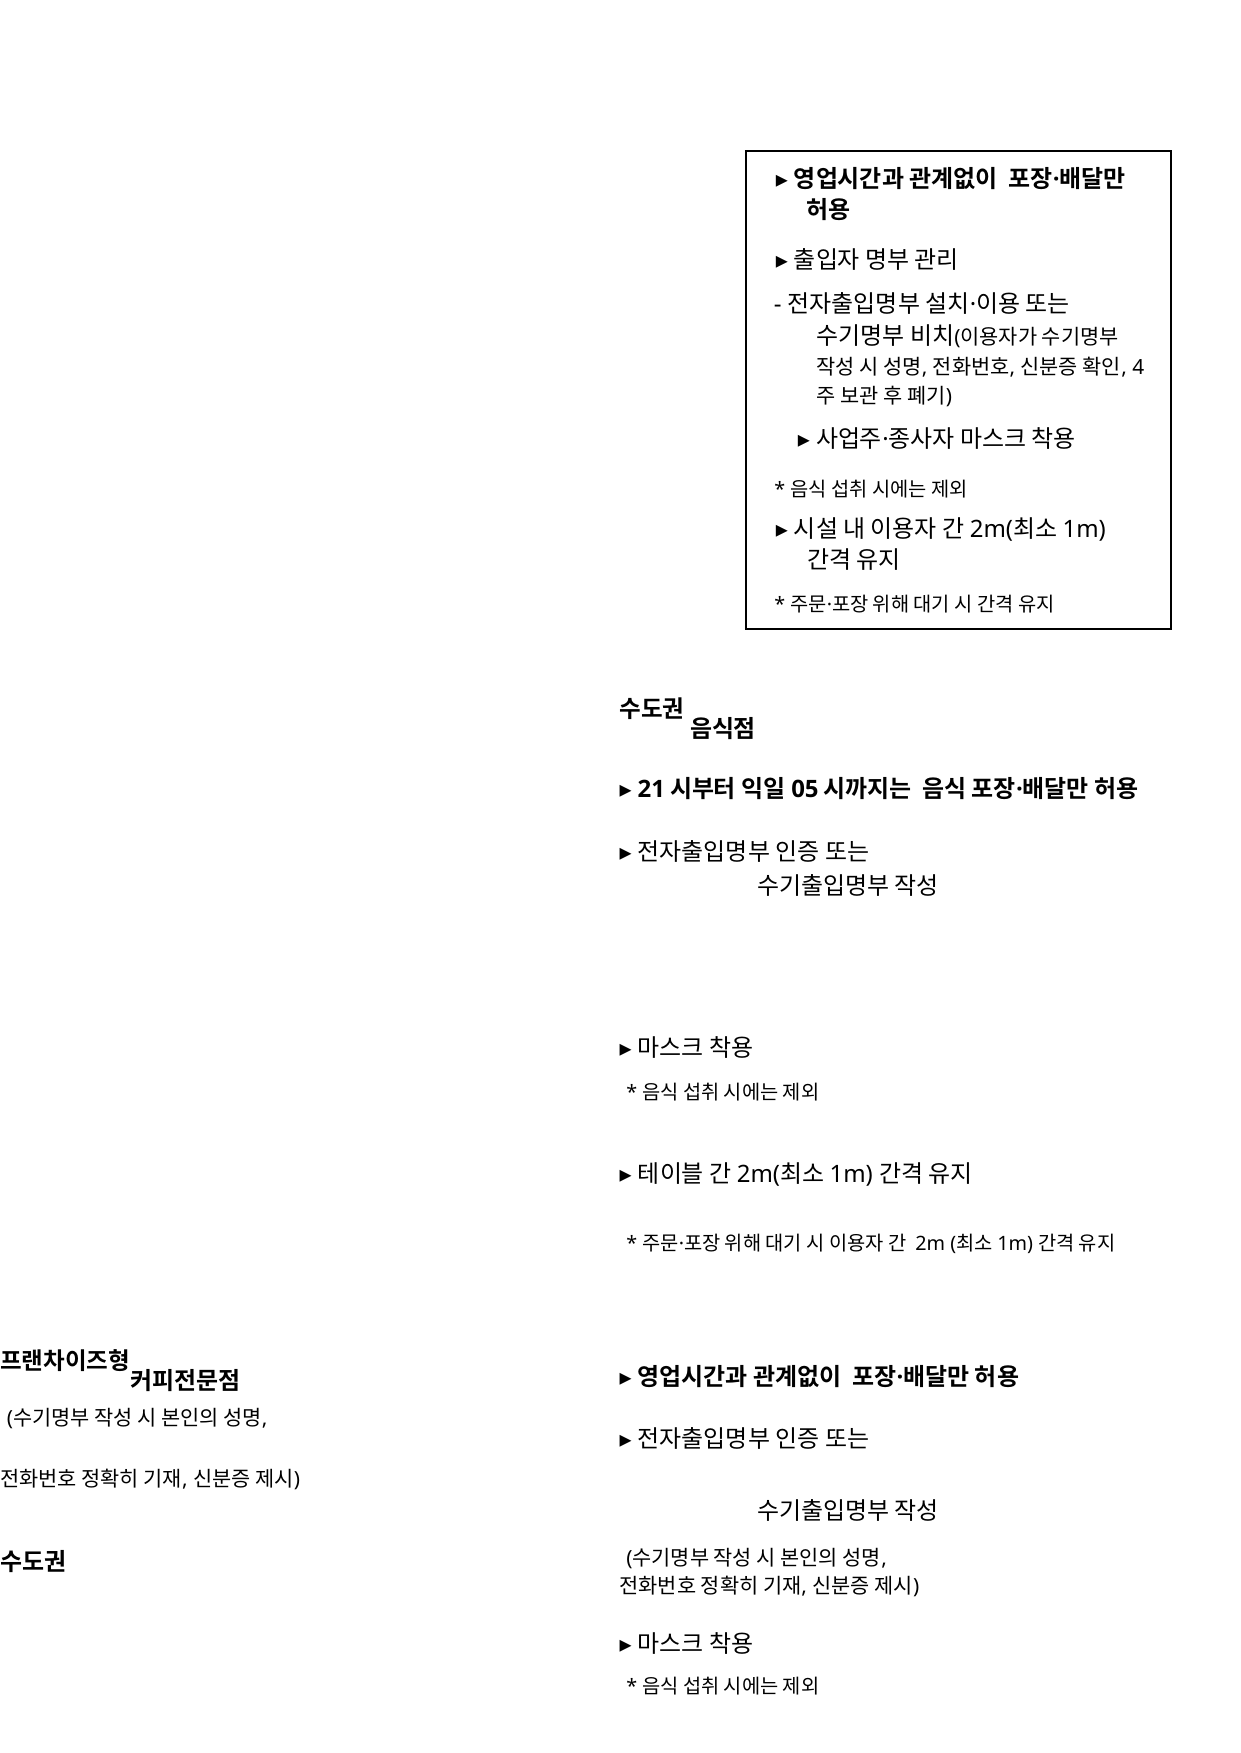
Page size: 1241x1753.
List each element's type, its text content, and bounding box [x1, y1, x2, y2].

text 수기출입명부 작성 [745, 1493, 1152, 1526]
text 수기출입명부 작성 [745, 868, 1152, 901]
text ▸ 영업시간과 관계없이 포장·배달만 허용 [619, 1360, 1239, 1391]
text ▸ 전자출입명부 인증 또는 [619, 1419, 1239, 1454]
text ▸ 마스크 착용 [619, 1028, 1239, 1063]
text * 주문·포장 위해 대기 시 이용자 간 2m (최소 1m) 간격 유지 [619, 1227, 1239, 1256]
table_cell ▸ 영업시간과 관계없이 포장·배달만 허용 ▸ 출입자 명부 관리 - 전자출입명부 설치·이용 또는 수기명부 비치(이용자가 수기명부 작성 시 성명, 전화번호, 신분증 확인, 4주 보관 후 폐기) ▸ 사업주·종사자 마스크 착용 * 음식 섭취 시에는 제외 ▸ 시설 내 이용자 간 2m(최소 1m) 간격 유지 * 주문·포장 위해 대기 시 간격 유지 [747, 152, 1170, 628]
text 수도권 [0, 1543, 619, 1578]
text 수도권 음식점 [619, 690, 1239, 749]
text * 음식 섭취 시에는 제외 [619, 1077, 1239, 1106]
text 전화번호 정확히 기재, 신분증 제시) [0, 1463, 619, 1493]
text ▸ 전자출입명부 인증 또는 [619, 833, 1239, 868]
text * 음식 섭취 시에는 제외 [619, 1670, 1239, 1699]
text ▸ 21시부터 익일 05시까지는 음식 포장·배달만 허용 [619, 769, 1239, 804]
text (수기명부 작성 시 본인의 성명, [0, 1401, 619, 1431]
text 전화번호 정확히 기재, 신분증 제시) [619, 1572, 1239, 1599]
text ▸ 마스크 착용 [619, 1625, 1239, 1660]
text 프랜차이즈형커피전문점 [0, 1342, 619, 1401]
text ▸ 테이블 간 2m(최소 1m) 간격 유지 [619, 1154, 1239, 1189]
text (수기명부 작성 시 본인의 성명, [619, 1543, 1239, 1570]
